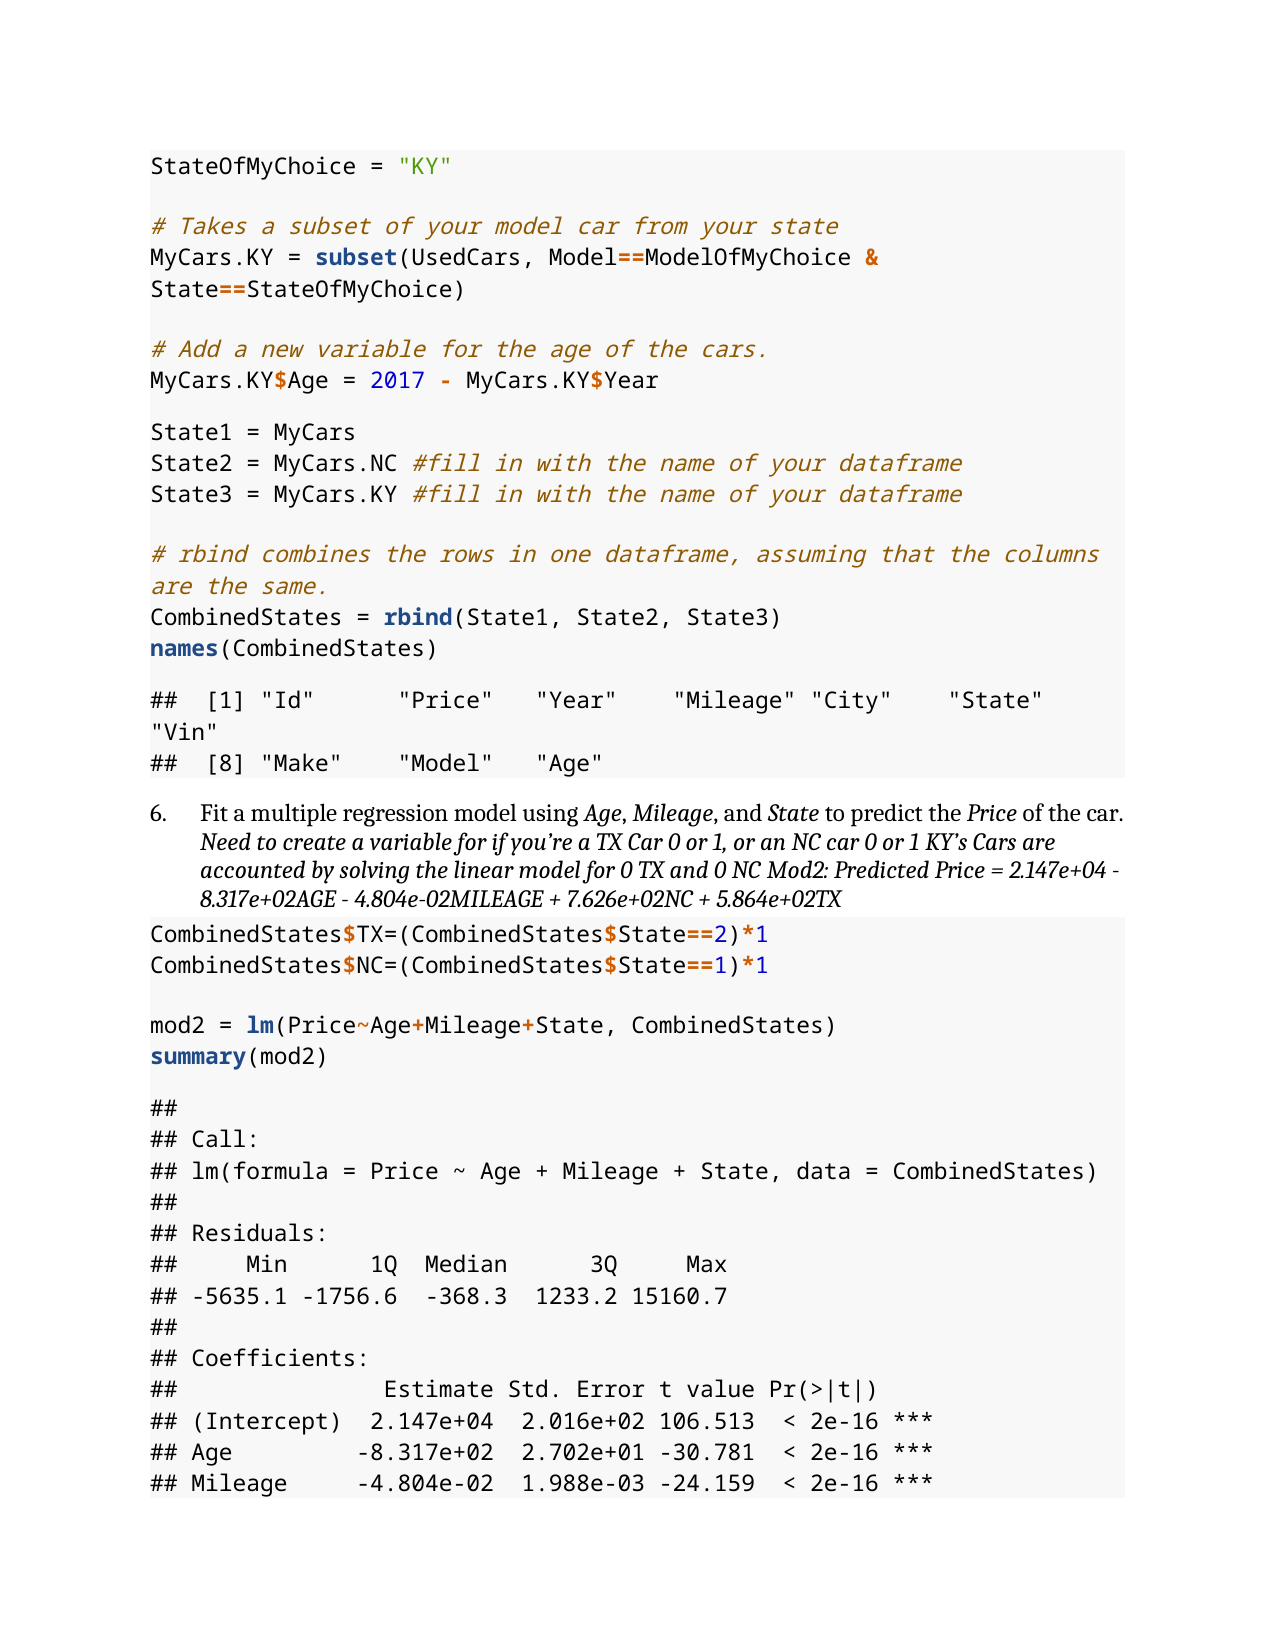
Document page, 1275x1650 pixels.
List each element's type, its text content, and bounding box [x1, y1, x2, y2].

text State1 = MyCars State2 = MyCars.NC #fill in with the name of your dataframe State3 = MyCars.KY #fill in with the name of your dataframe # rbind combines the rows in one dataframe, assuming that the columns are the same. CombinedStates = rbind(State1, State2, State3) names(CombinedStates) [150, 416, 1125, 663]
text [150, 1092, 1125, 1498]
text CombinedStates$TX=(CombinedStates$State==2)*1 CombinedStates$NC=(CombinedStates$State==1)*1 mod2 = lm(Price~Age+Mileage+State, CombinedStates) summary(mod2) [150, 917, 1125, 1071]
text ## [1] "Id" "Price" "Year" "Mileage" "City" "State" "Vin" ## [8] "Make" "Model" "Age" [150, 684, 1125, 778]
list Fit a multiple regression model using Age, Mileage, and State to predict the Price of the car. Need to create a variable for if you’re a TX Car 0 or 1, or an NC car 0 or 1 KY’s Cars are accounted by solving the linear model for 0 TX and 0 NC Mod2: Predicted Price = 2.147e+04 - 8.317e+02AGE - 4.804e-02MILEAGE + 7.626e+02NC + 5.864e+02TX [150, 799, 1125, 914]
